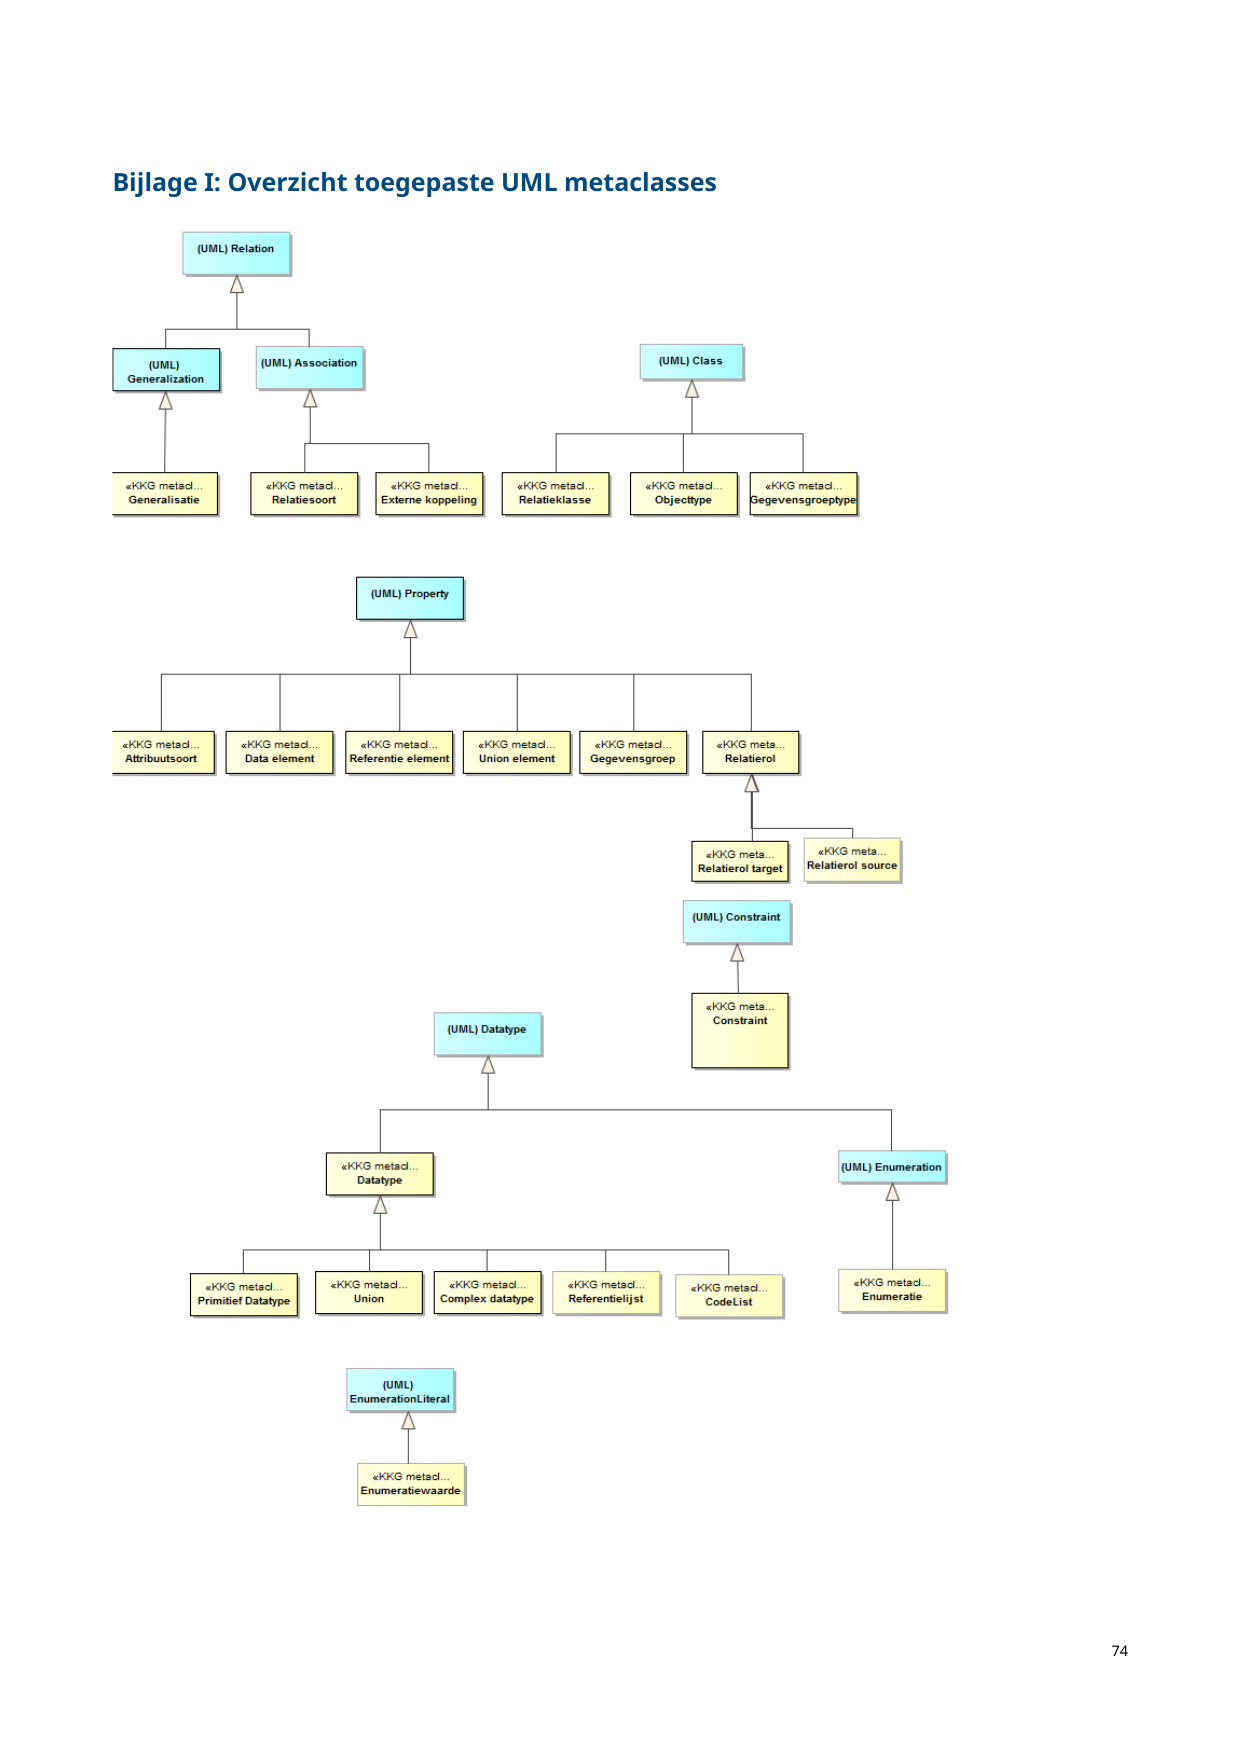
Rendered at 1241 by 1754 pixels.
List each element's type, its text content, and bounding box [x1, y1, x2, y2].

picture [112, 231, 954, 1506]
subtitle Bijlage I: Overzicht toegepaste UML metaclasses [112, 150, 1128, 202]
